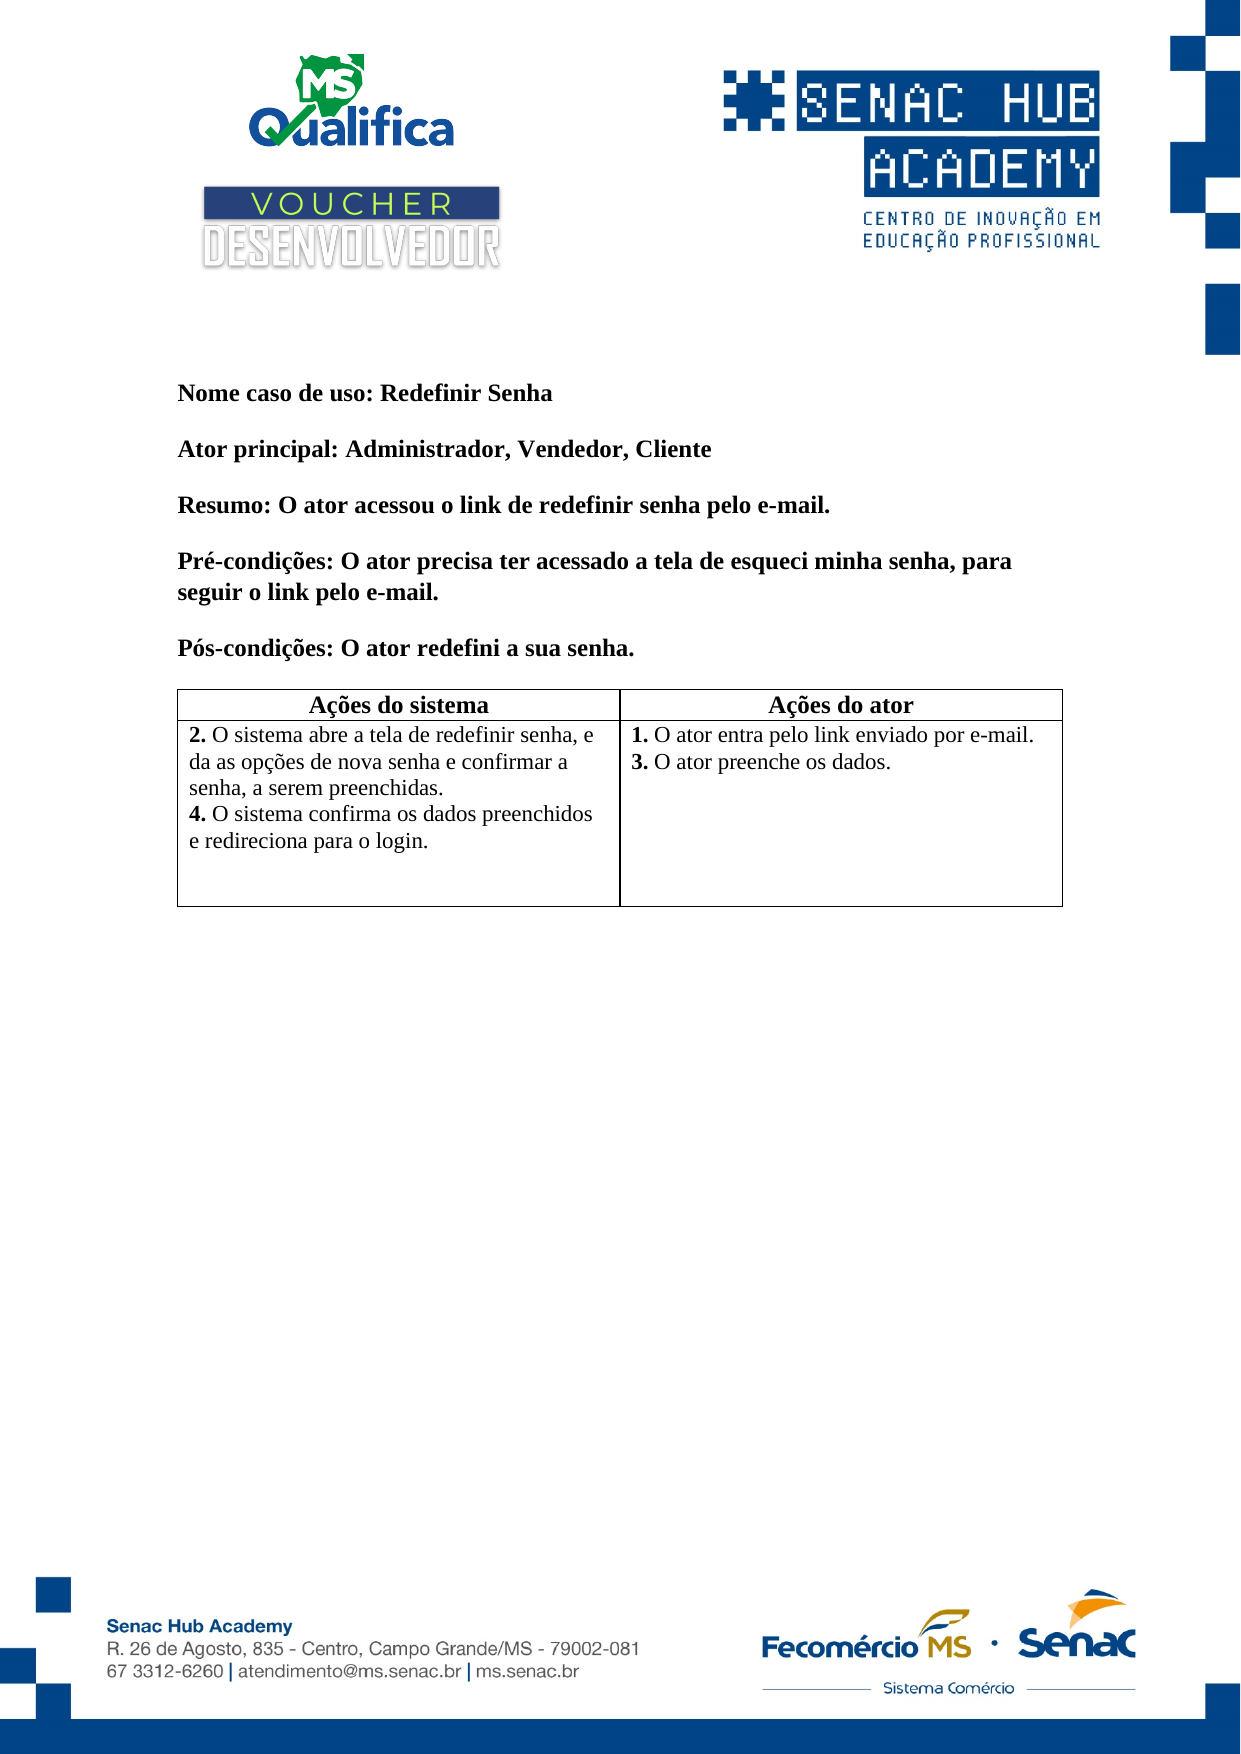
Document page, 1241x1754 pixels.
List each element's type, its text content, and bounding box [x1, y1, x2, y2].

text Nome caso de uso: Redefinir Senha [177, 378, 1063, 407]
picture [0, 0, 1241, 1754]
table_header Ações do ator [621, 690, 1062, 720]
table_cell 2. O sistema abre a tela de redefinir senha, e da as opções de nova senha e confirmar a senha, a serem preenchidas. 4. O sistema confirma os dados preenchidos e redireciona para o login. [178, 721, 619, 906]
table_header Ações do sistema [178, 690, 619, 720]
text Ator principal: Administrador, Vendedor, Cliente [177, 434, 1063, 463]
text Pré-condições: O ator precisa ter acessado a tela de esqueci minha senha, para seguir o link pelo e-mail. [177, 546, 1063, 606]
text Pós-condições: O ator redefini a sua senha. [177, 633, 1063, 662]
table_cell 1. O ator entra pelo link enviado por e-mail. 3. O ator preenche os dados. [621, 721, 1062, 906]
text Resumo: O ator acessou o link de redefinir senha pelo e-mail. [177, 490, 1063, 519]
